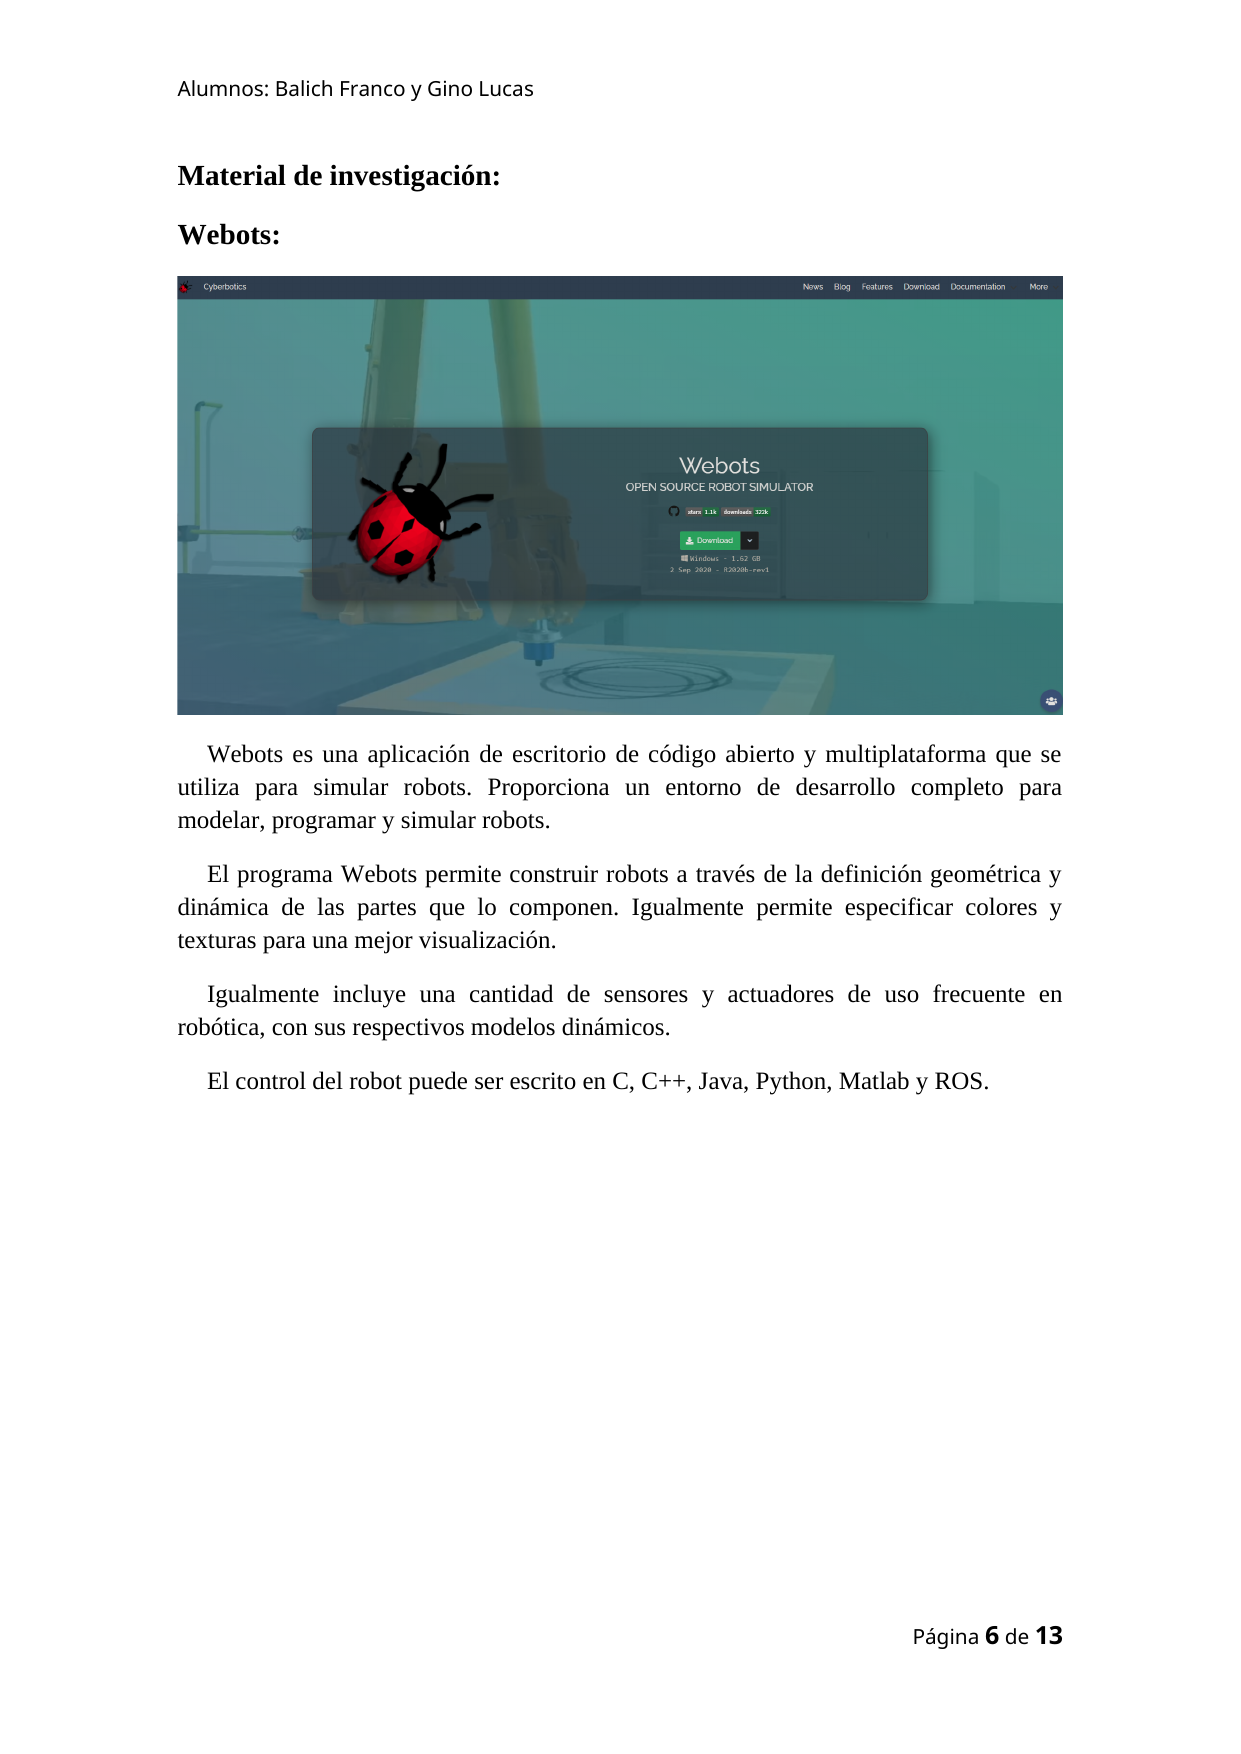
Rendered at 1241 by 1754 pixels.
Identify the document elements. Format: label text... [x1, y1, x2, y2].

text Material de investigación: [177, 158, 1063, 192]
picture [177, 276, 1063, 715]
text Webots es una aplicación de escritorio de código abierto y multiplataforma que se utiliza para simular robots. Proporciona un entorno de desarrollo completo para modelar, programar y simular robots. [177, 739, 1063, 834]
text Webots: [177, 217, 1063, 251]
text El control del robot puede ser escrito en C, C++, Java, Python, Matlab y ROS. [177, 1066, 1063, 1095]
text Igualmente incluye una cantidad de sensores y actuadores de uso frecuente en robótica, con sus respectivos modelos dinámicos. [177, 979, 1063, 1041]
text El programa Webots permite construir robots a través de la definición geométrica y dinámica de las partes que lo componen. Igualmente permite especificar colores y texturas para una mejor visualización. [177, 859, 1063, 954]
